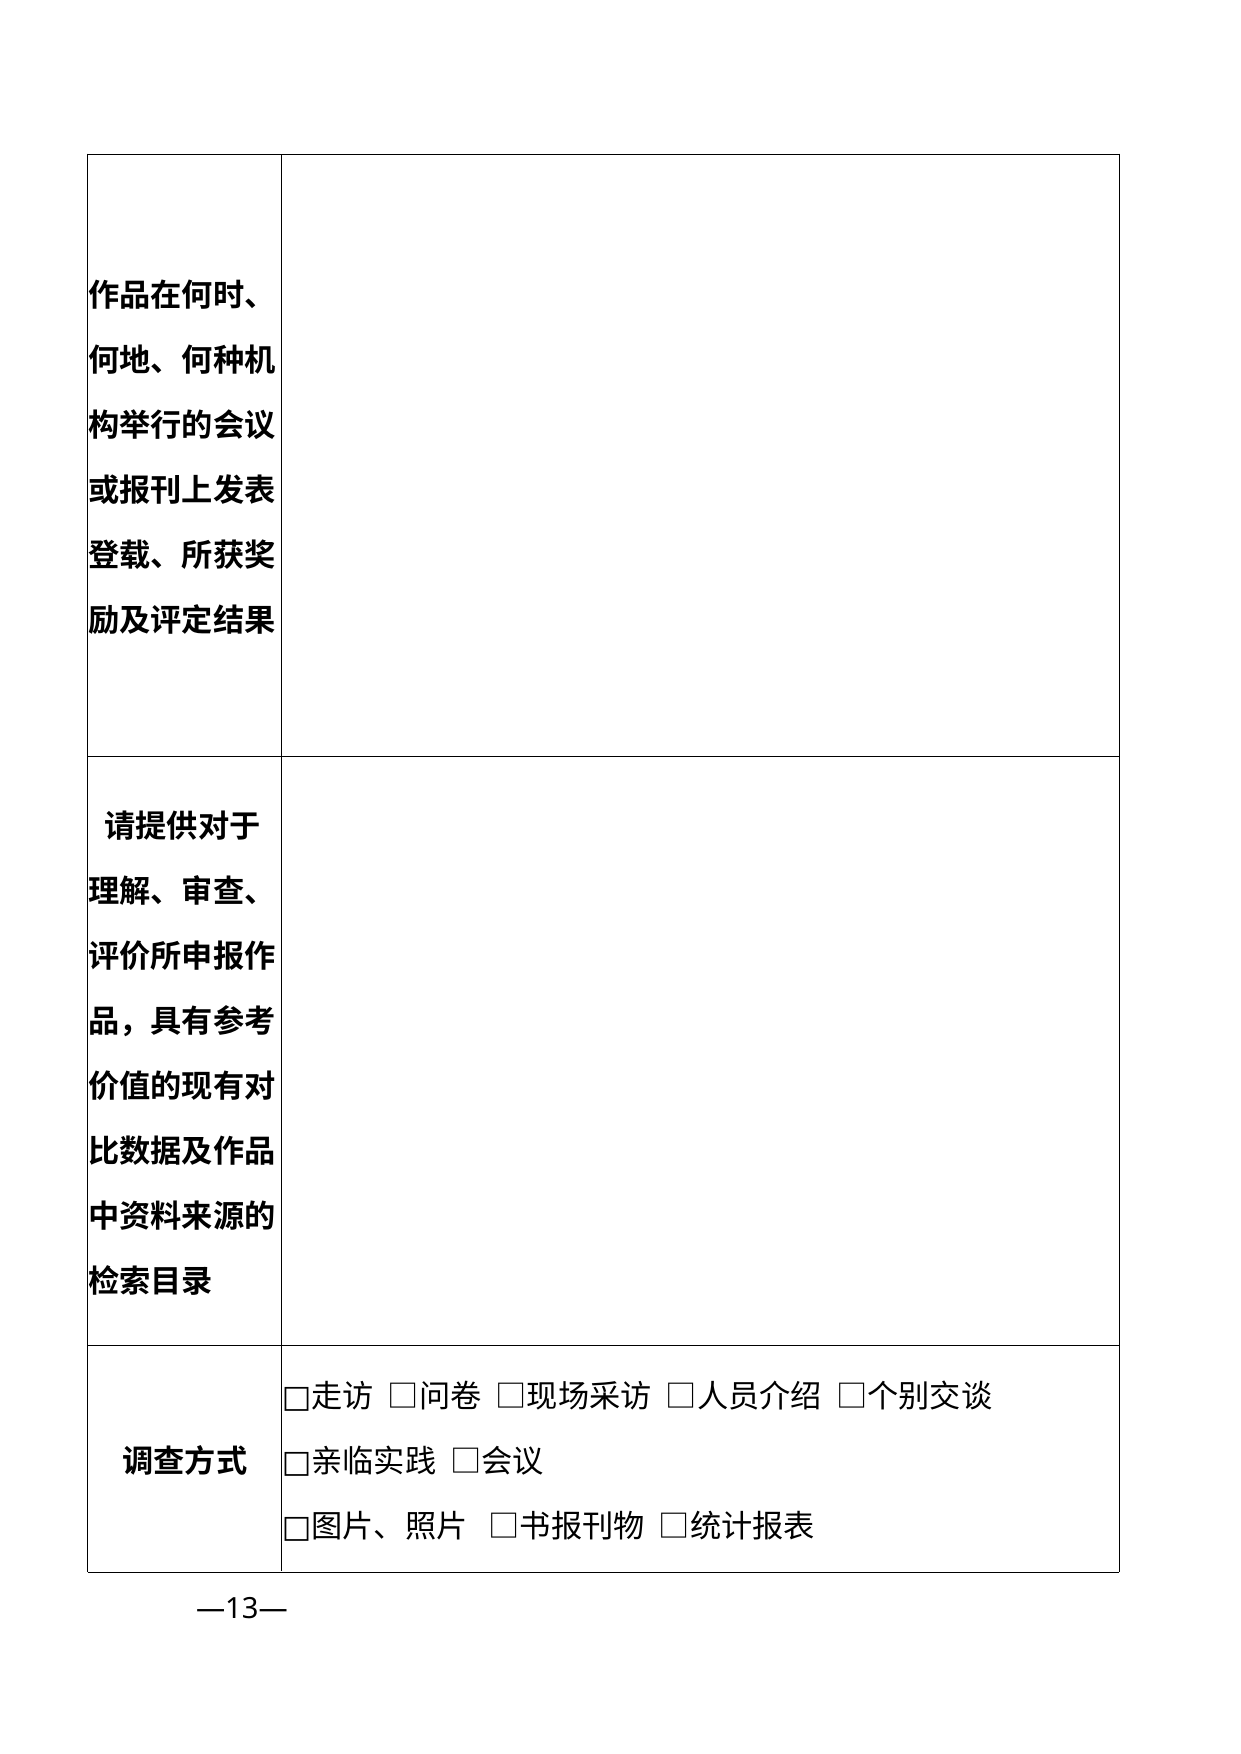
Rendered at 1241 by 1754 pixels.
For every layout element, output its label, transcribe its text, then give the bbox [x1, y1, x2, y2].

table_cell 请提供对于理解、审查、评价所申报作品，具有参考价值的现有对比数据及作品中资料来源的检索目录 [88, 757, 281, 1345]
table_cell 调查方式 [88, 1346, 281, 1571]
table_cell [282, 155, 1119, 756]
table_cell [282, 1346, 1119, 1571]
table_cell 作品在何时、何地、何种机构举行的会议或报刊上发表登载、所获奖励及评定结果 [88, 155, 281, 756]
table_cell [282, 757, 1119, 1345]
